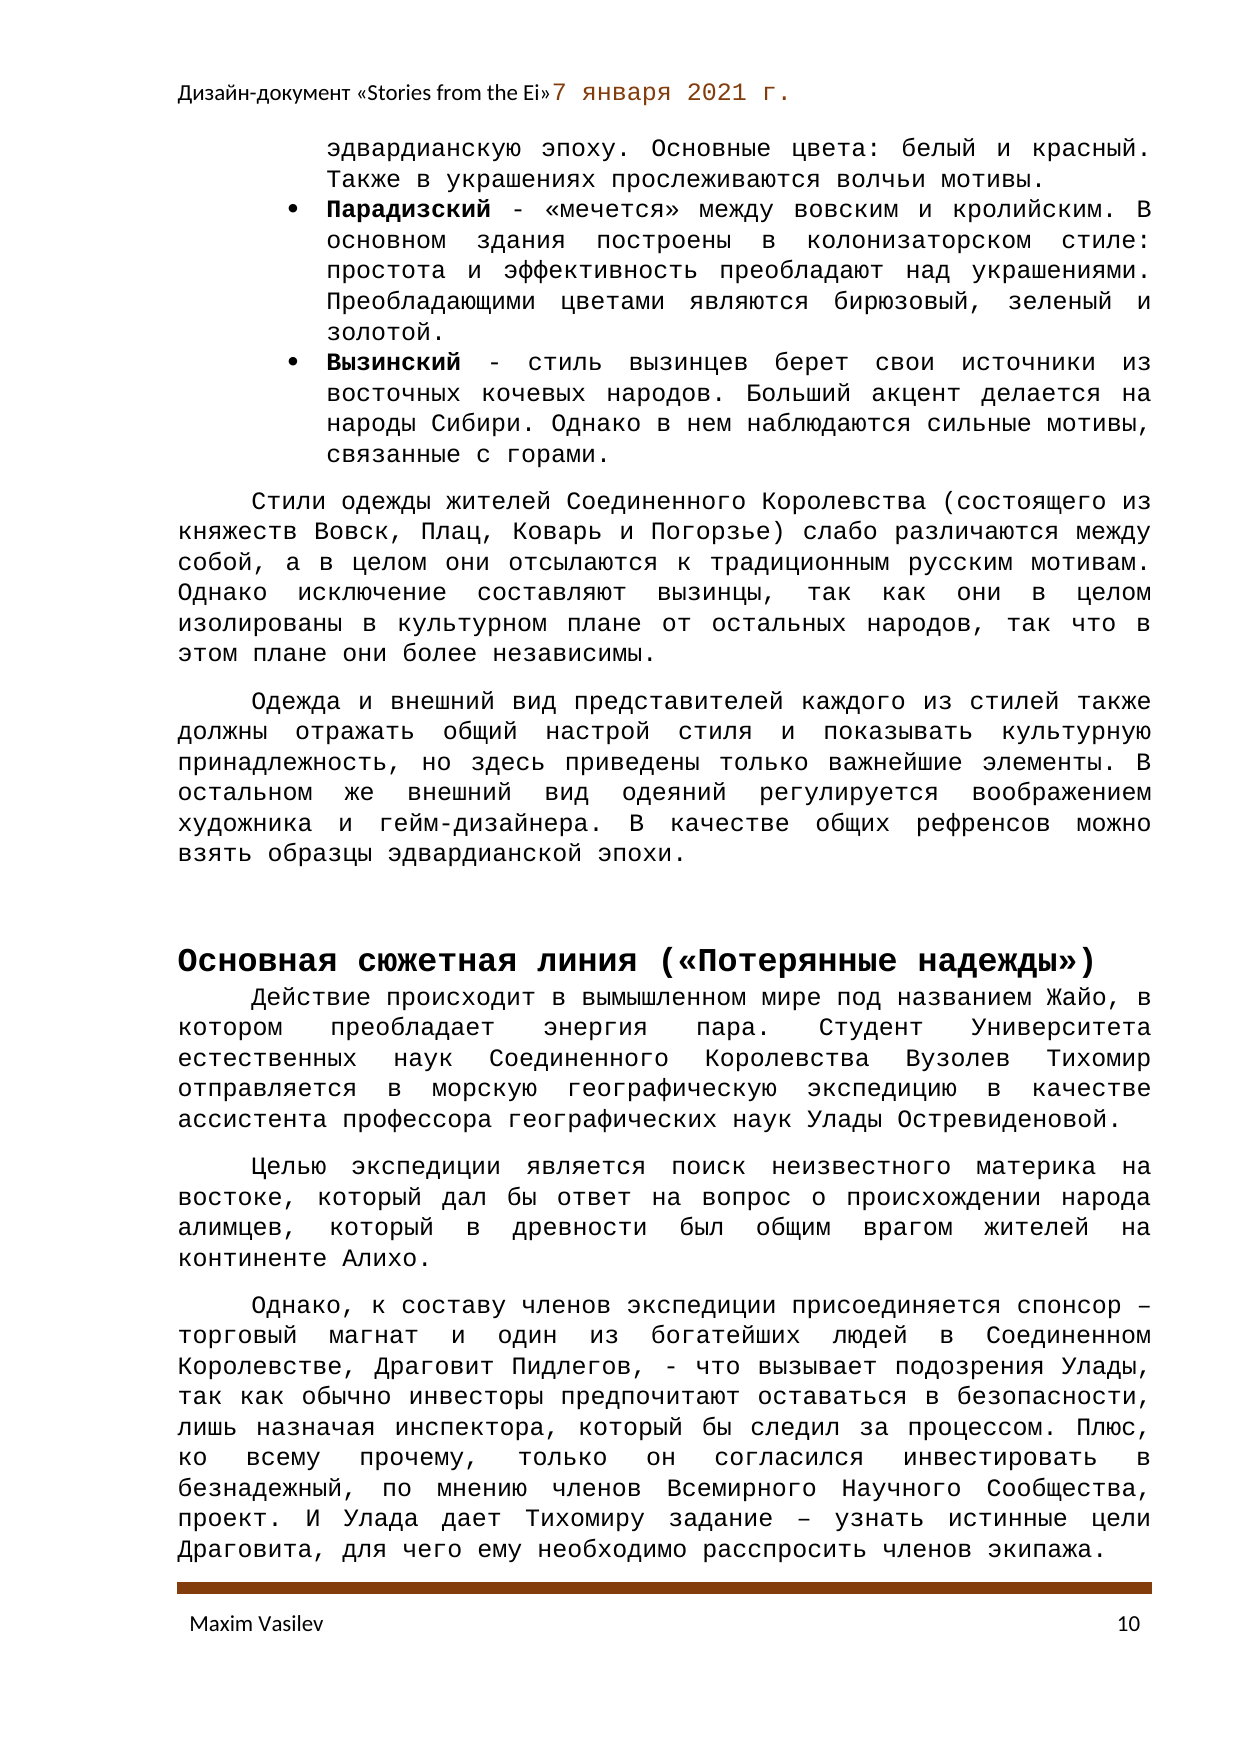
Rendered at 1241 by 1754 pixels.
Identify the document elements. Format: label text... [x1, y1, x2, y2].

list Вызинский - стиль вызинцев берет свои источники из восточных кочевых народов. Больший акцент делается на народы Сибири. Однако в нем наблюдаются сильные мотивы, связанные с горами. [288, 350, 1152, 469]
text Однако, к составу членов экспедиции присоединяется спонсор – торговый магнат и один из богатейших людей в Соединенном Королевстве, Драговит Пидлегов, - что вызывает подозрения Улады, так как обычно инвесторы предпочитают оставаться в безопасности, лишь назначая инспектора, который бы следил за процессом. Плюс, ко всему прочему, только он согласился инвестировать в безнадежный, по мнению членов Всемирного Научного Сообщества, проект. И Улада дает Тихомиру задание – узнать истинные цели Драговита, для чего ему необходимо расспросить членов экипажа. [177, 1292, 1152, 1565]
text Действие происходит в вымышленном мире под названием Жайо, в котором преобладает энергия пара. Студент Университета естественных наук Соединенного Королевства Вузолев Тихомир отправляется в морскую географическую экспедицию в качестве ассистента профессора географических наук Улады Остревиденовой. [177, 984, 1152, 1135]
list Парадизский - «мечется» между вовским и кролийским. В основном здания построены в колонизаторском стиле: простота и эффективность преобладают над украшениями. Преобладающими цветами являются бирюзовый, зеленый и золотой. [288, 197, 1152, 347]
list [288, 136, 1152, 195]
text Одежда и внешний вид представителей каждого из стилей также должны отражать общий настрой стиля и показывать культурную принадлежность, но здесь приведены только важнейшие элементы. В остальном же внешний вид одеяний регулируется воображением художника и гейм-дизайнера. В качестве общих рефренсов можно взять образцы эдвардианской эпохи. [177, 688, 1152, 869]
title Основная сюжетная линия («Потерянные надежды») [177, 943, 1152, 981]
text Целью экспедиции является поиск неизвестного материка на востоке, который дал бы ответ на вопрос о происхождении народа алимцев, который в древности был общим врагом жителей на континенте Алихо. [177, 1154, 1152, 1273]
text Стили одежды жителей Соединенного Королевства (состоящего из княжеств Вовск, Плац, Коварь и Погорзье) слабо различаются между собой, а в целом они отсылаются к традиционным русским мотивам. Однако исключение составляют вызинцы, так как они в целом изолированы в культурном плане от остальных народов, так что в этом плане они более независимы. [177, 488, 1152, 669]
